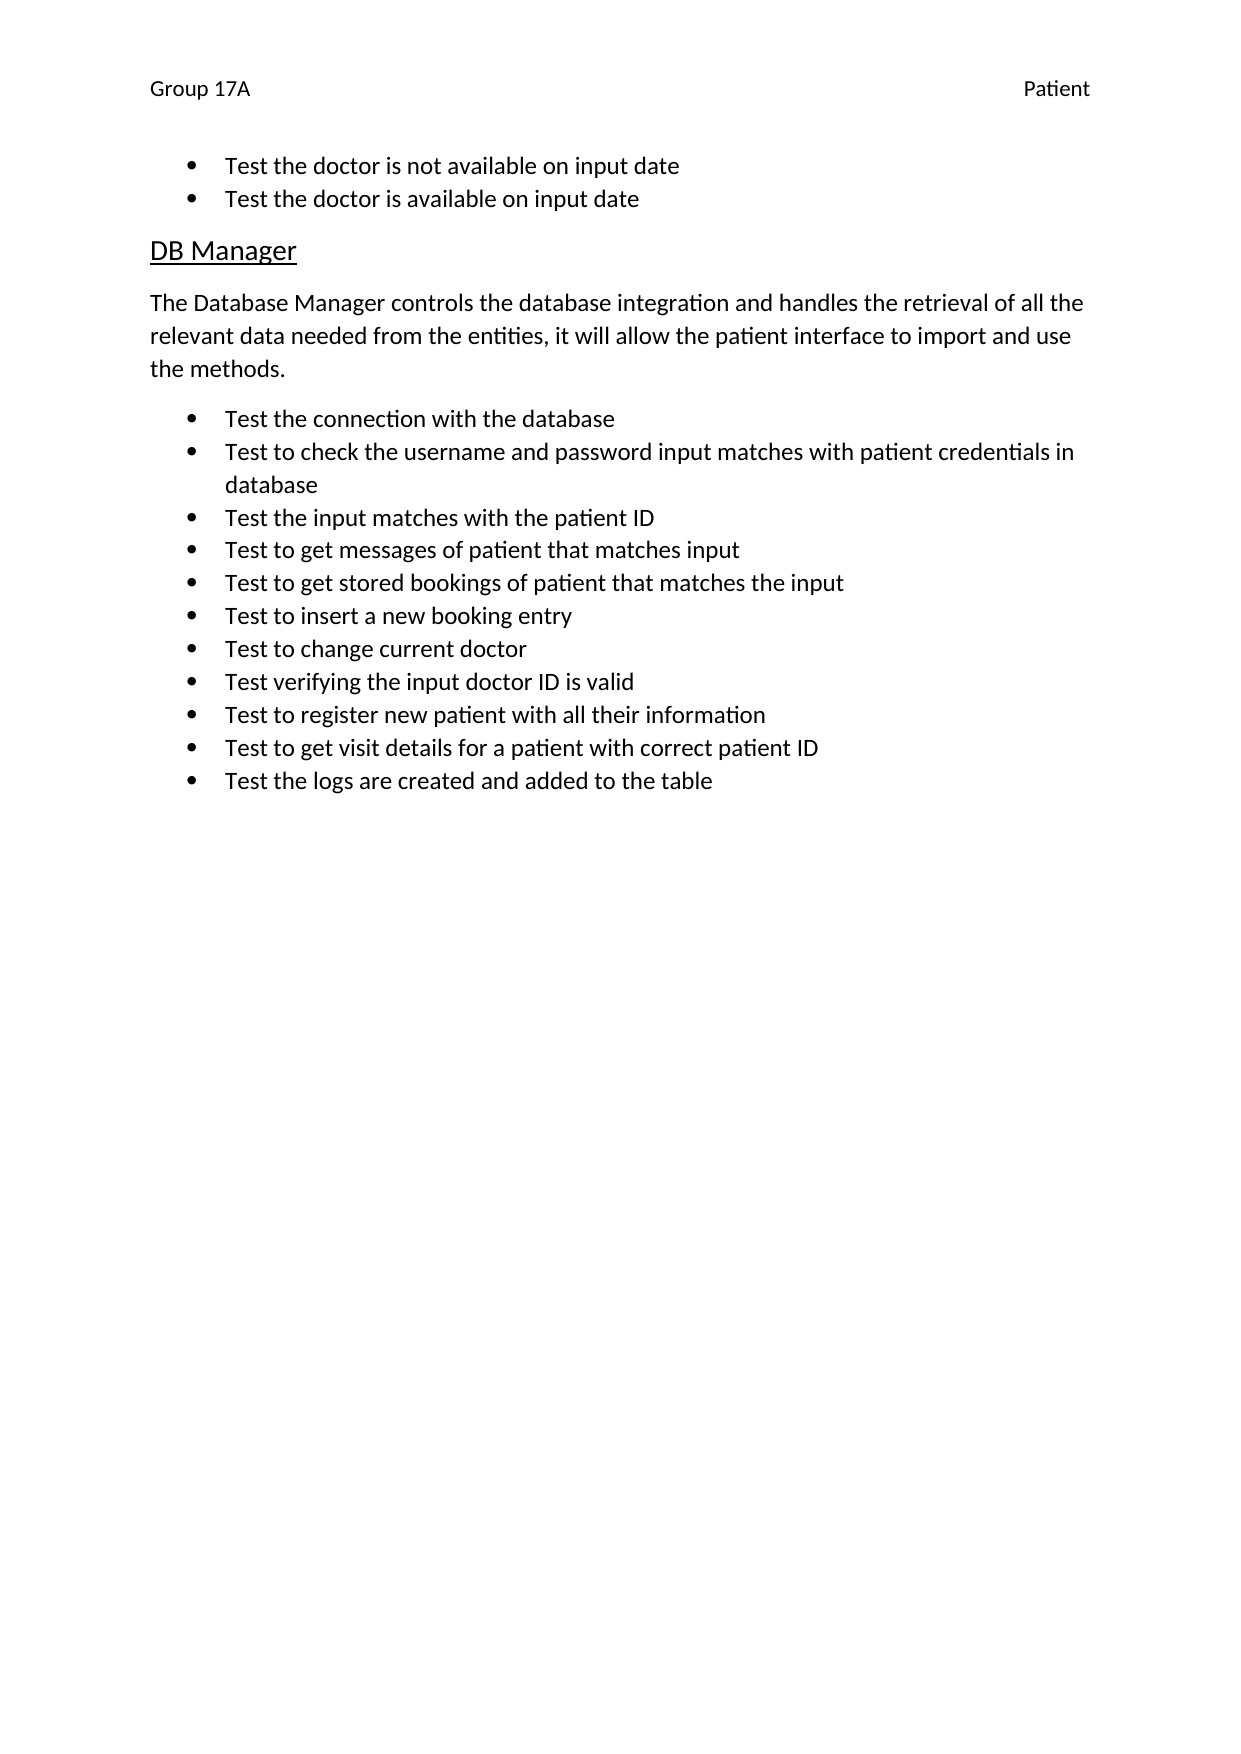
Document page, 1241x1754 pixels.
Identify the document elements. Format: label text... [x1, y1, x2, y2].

list Test to check the username and password input matches with patient credentials in database [187, 436, 1090, 499]
list Test to get visit details for a patient with correct patient ID [187, 732, 1090, 763]
list Test to change current doctor [187, 633, 1090, 664]
list Test to get stored bookings of patient that matches the input [187, 568, 1090, 598]
text The Database Manager controls the database integration and handles the retrieval of all the relevant data needed from the entities, it will allow the patient interface to import and use the methods. [150, 288, 1090, 384]
list Test the doctor is not available on input date [187, 150, 1090, 181]
list Test to register new patient with all their information [187, 699, 1090, 730]
list Test the doctor is available on input date [187, 183, 1090, 213]
list Test the input matches with the patient ID [187, 502, 1090, 532]
list Test the connection with the database [187, 403, 1090, 433]
list Test to get messages of patient that matches input [187, 535, 1090, 565]
list Test to insert a new booking entry [187, 601, 1090, 631]
text DB Manager [150, 232, 1090, 268]
list Test the logs are created and added to the table [187, 765, 1090, 796]
list Test verifying the input doctor ID is valid [187, 666, 1090, 697]
